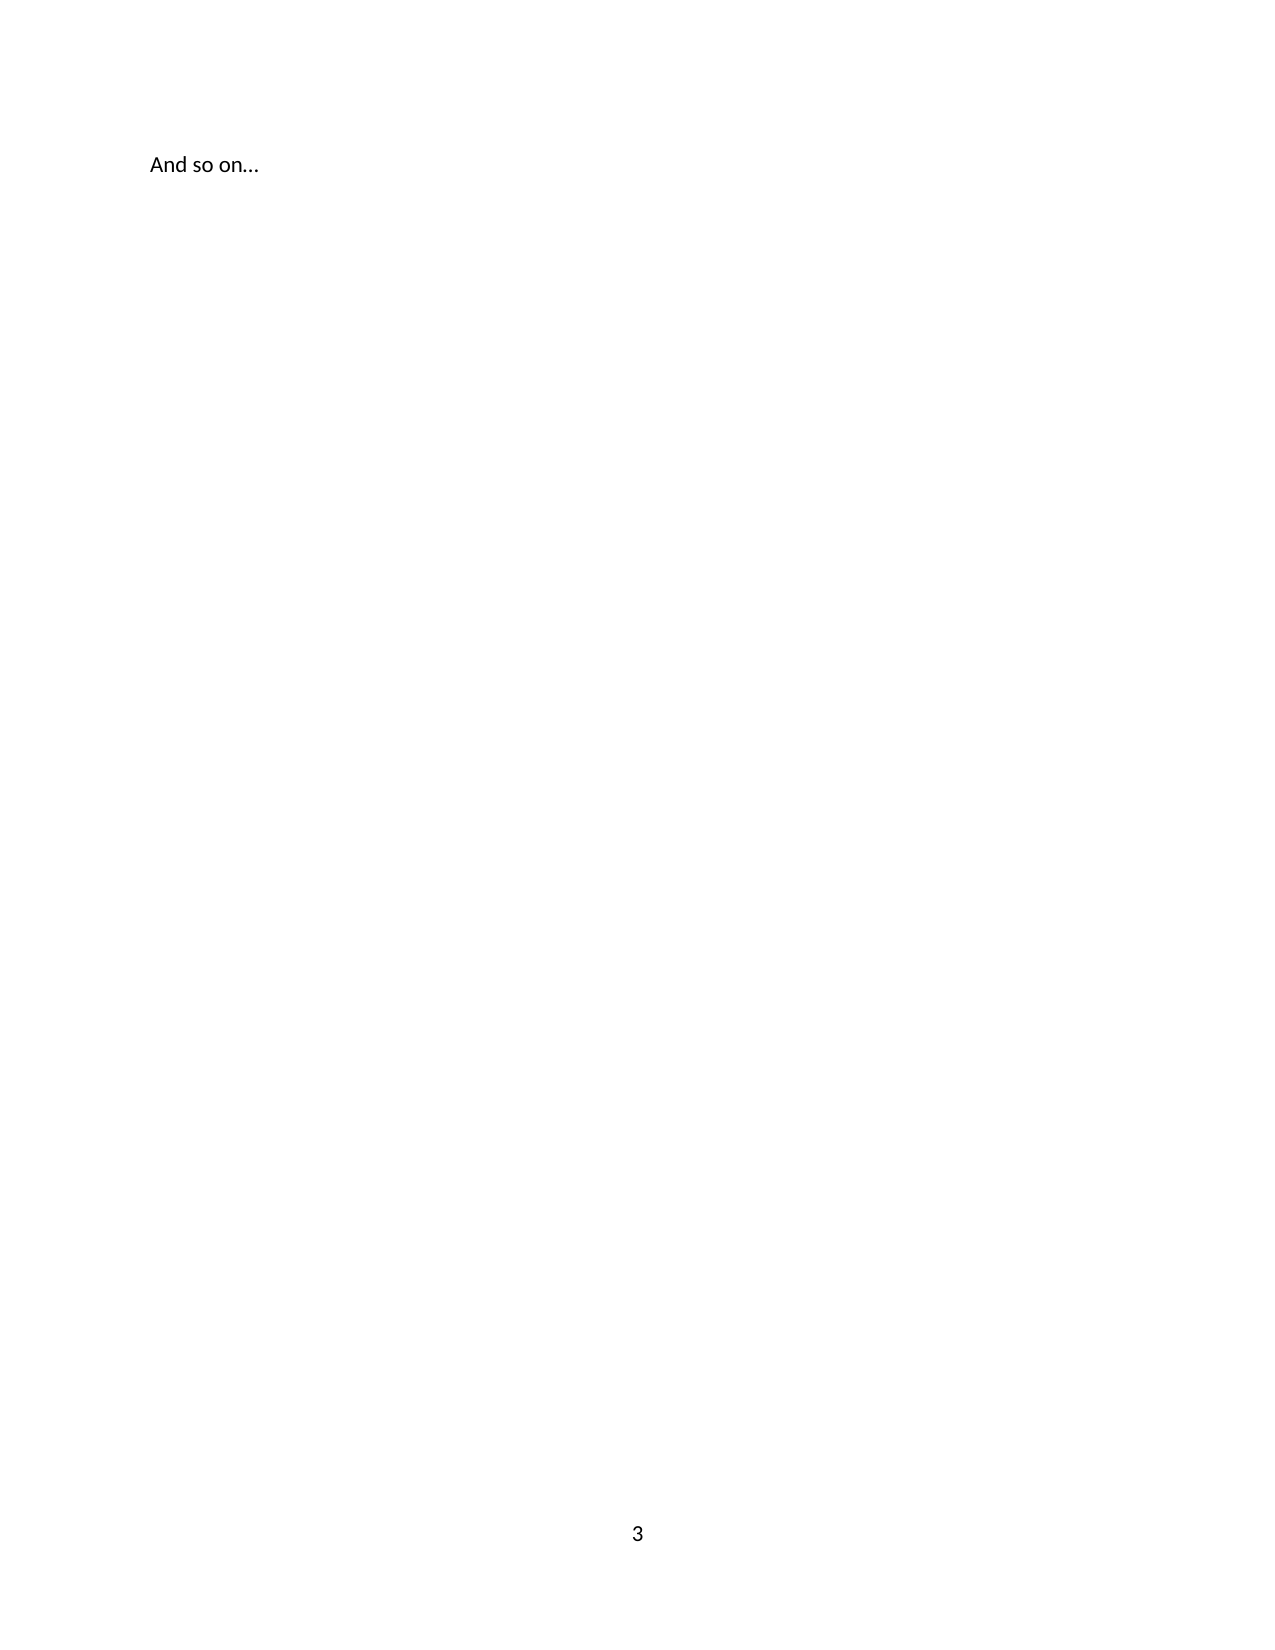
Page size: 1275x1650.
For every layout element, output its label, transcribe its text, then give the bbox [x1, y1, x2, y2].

text And so on… [150, 150, 1125, 178]
